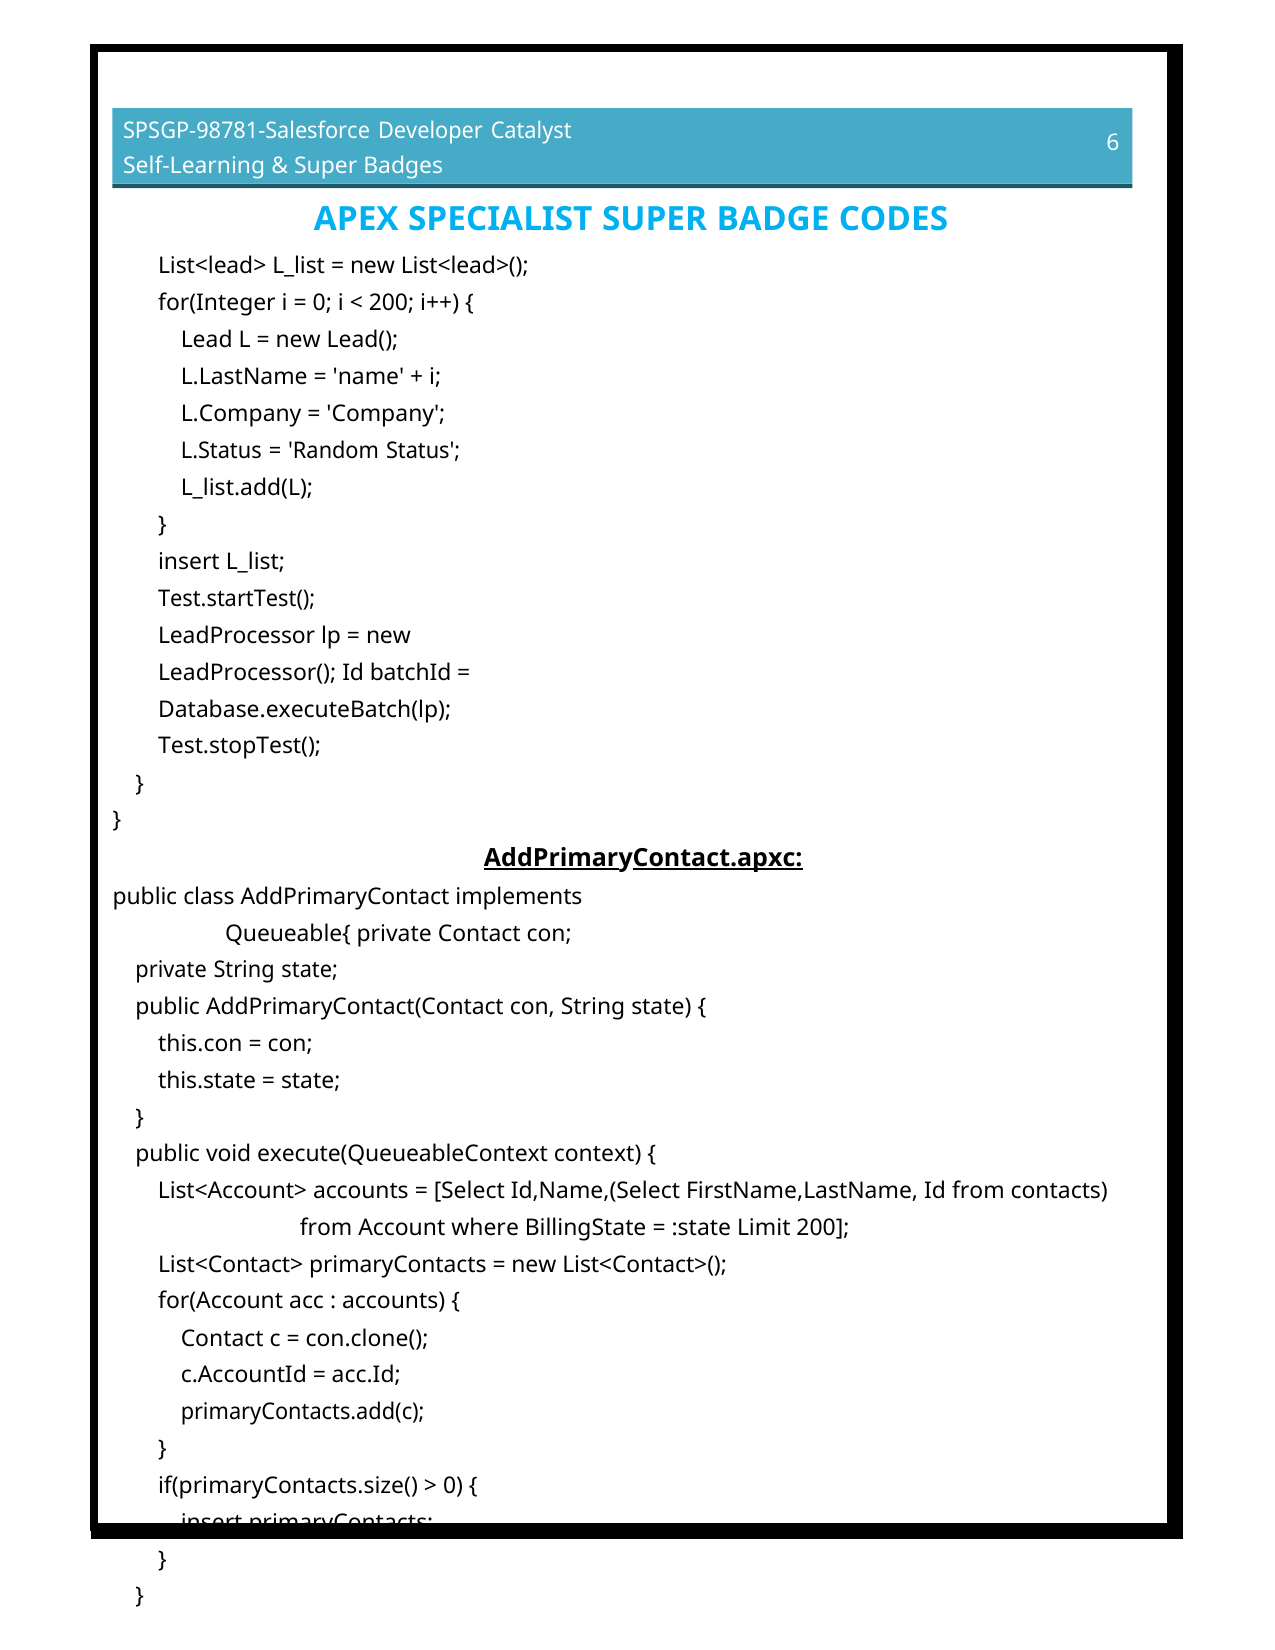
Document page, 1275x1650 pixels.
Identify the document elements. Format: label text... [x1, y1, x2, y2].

text public void execute(QueueableContext context) { [135, 1137, 1156, 1168]
text List<Account> accounts = [Select Id,Name,(Select FirstName,LastName, Id from contacts) from Account where BillingState = :state Limit 200]; [158, 1174, 1110, 1242]
text insert L_list; Test.startTest(); [158, 545, 364, 613]
text } [158, 1432, 1156, 1463]
text this.state = state; [158, 1064, 1156, 1095]
text } [135, 1101, 1156, 1132]
text SPSGP-98781-Salesforce Developer Catalyst [123, 121, 1156, 142]
text public class AddPrimaryContact implements Queueable{ private Contact con; [112, 879, 707, 948]
text } [112, 803, 1156, 834]
text } [158, 1543, 1156, 1574]
text } [135, 766, 1156, 798]
text private String state; [135, 953, 1156, 985]
text } [135, 1579, 1156, 1611]
text List<Contact> primaryContacts = new List<Contact>(); for(Account acc : accounts) { [158, 1247, 811, 1316]
subtitle APEX SPECIALIST SUPER BADGE CODES [222, 195, 1040, 241]
text List<lead> L_list = new List<lead>(); for(Integer i = 0; i < 200; i++) { [158, 249, 620, 318]
text public AddPrimaryContact(Contact con, String state) { this.con = con; [135, 990, 707, 1058]
text Contact c = con.clone(); c.AccountId = acc.Id; primaryContacts.add(c); [181, 1321, 514, 1426]
text Lead L = new Lead(); L.LastName = 'name' + i; L.Company = 'Company'; L.Status = 'Random Status'; L_list.add(L); [181, 323, 514, 502]
text } [158, 508, 1156, 539]
text LeadProcessor lp = new LeadProcessor(); Id batchId = Database.executeBatch(lp); Test.stopTest(); [158, 619, 583, 761]
text Self-Learning & Super Badges 6 [123, 142, 1156, 181]
text if(primaryContacts.size() > 0) { insert primaryContacts; [158, 1469, 514, 1537]
subtitle AddPrimaryContact.apxc: [484, 839, 1156, 873]
